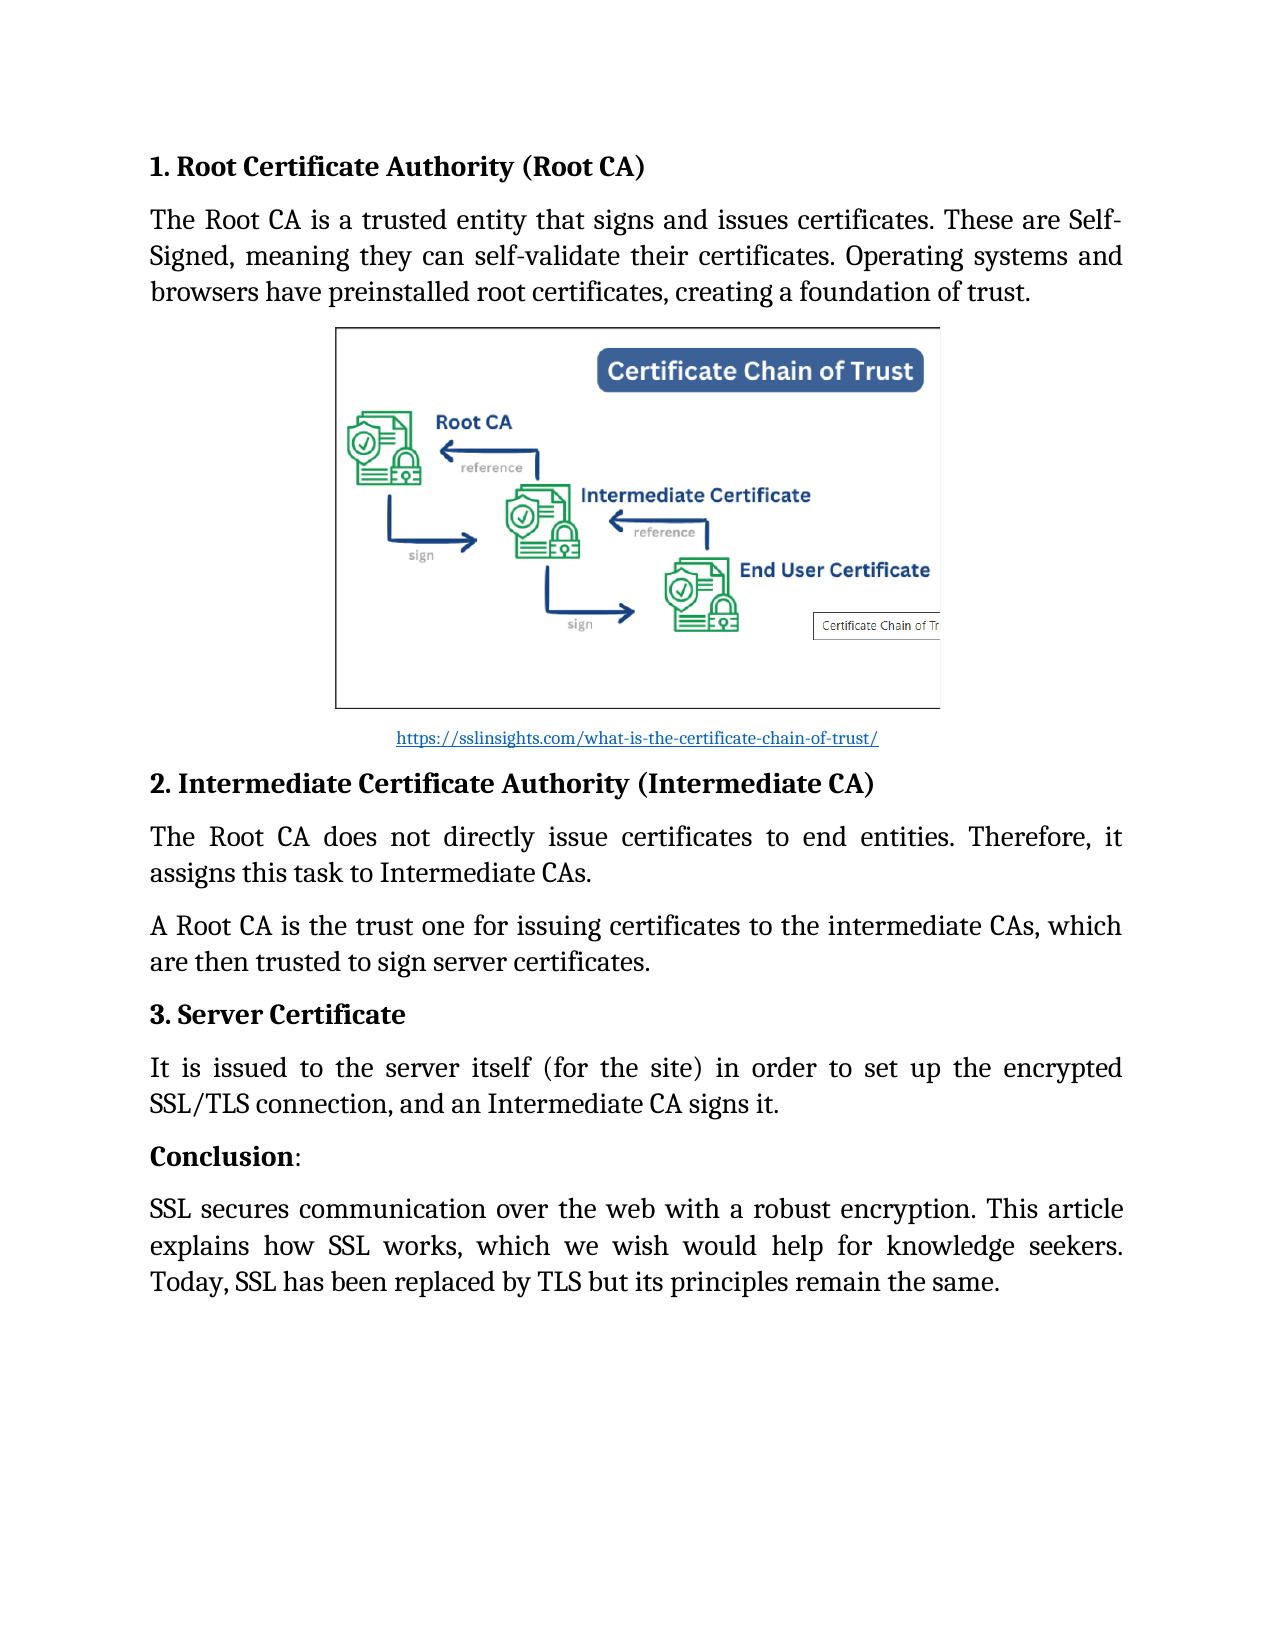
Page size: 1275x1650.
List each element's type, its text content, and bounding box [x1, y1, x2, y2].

text It is issued to the server itself (for the site) in order to set up the encrypted SSL/TLS connection, and an Intermediate CA signs it. [150, 1051, 1125, 1121]
text https://sslinsights.com/what-is-the-certificate-chain-of-trust/ [150, 727, 1125, 749]
text 1. Root Certificate Authority (Root CA) [150, 150, 1125, 183]
text The Root CA does not directly issue certificates to end entities. Therefore, it assigns this task to Intermediate CAs. [150, 820, 1125, 890]
text SSL secures communication over the web with a robust encryption. This article explains how SSL works, which we wish would help for knowledge seekers. Today, SSL has been replaced by TLS but its principles remain the same. [150, 1193, 1125, 1298]
picture [335, 327, 940, 709]
text 2. Intermediate Certificate Authority (Intermediate CA) [150, 767, 1125, 801]
text A Root CA is the trust one for issuing certificates to the intermediate CAs, which are then trusted to sign server certificates. [150, 909, 1125, 979]
text Conclusion: [150, 1140, 1125, 1173]
text The Root CA is a trusted entity that signs and issues certificates. These are Self-Signed, meaning they can self-validate their certificates. Operating systems and browsers have preinstalled root certificates, creating a foundation of trust. [150, 203, 1125, 309]
text 3. Server Certificate [150, 998, 1125, 1032]
